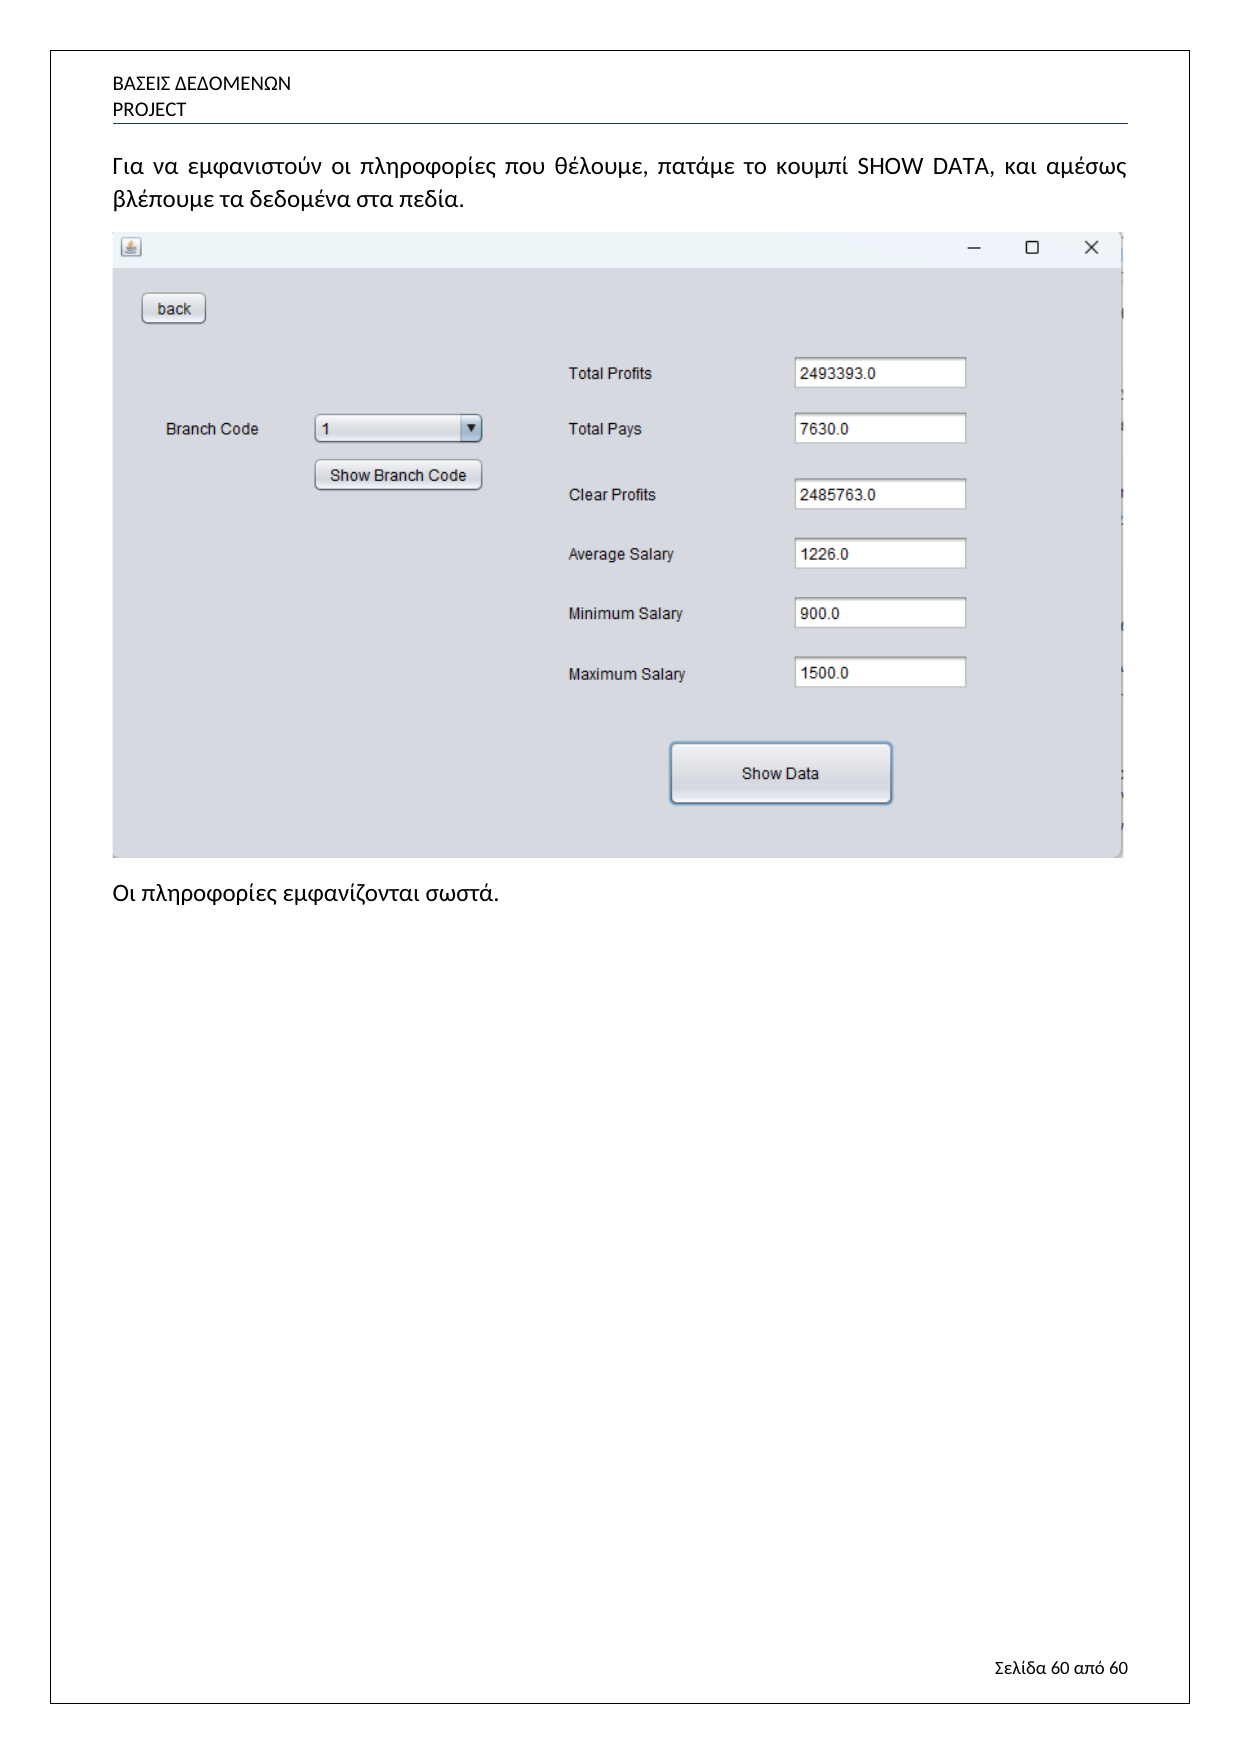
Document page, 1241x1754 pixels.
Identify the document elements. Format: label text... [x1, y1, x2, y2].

text Οι πληροφορίες εμφανίζονται σωστά. [112, 877, 1128, 908]
text Για να εμφανιστούν οι πληροφορίες που θέλουμε, πατάμε το κουμπί SHOW DATA, και αμέσως βλέπουμε τα δεδομένα στα πεδία. [112, 150, 1128, 213]
picture [112, 232, 1124, 858]
